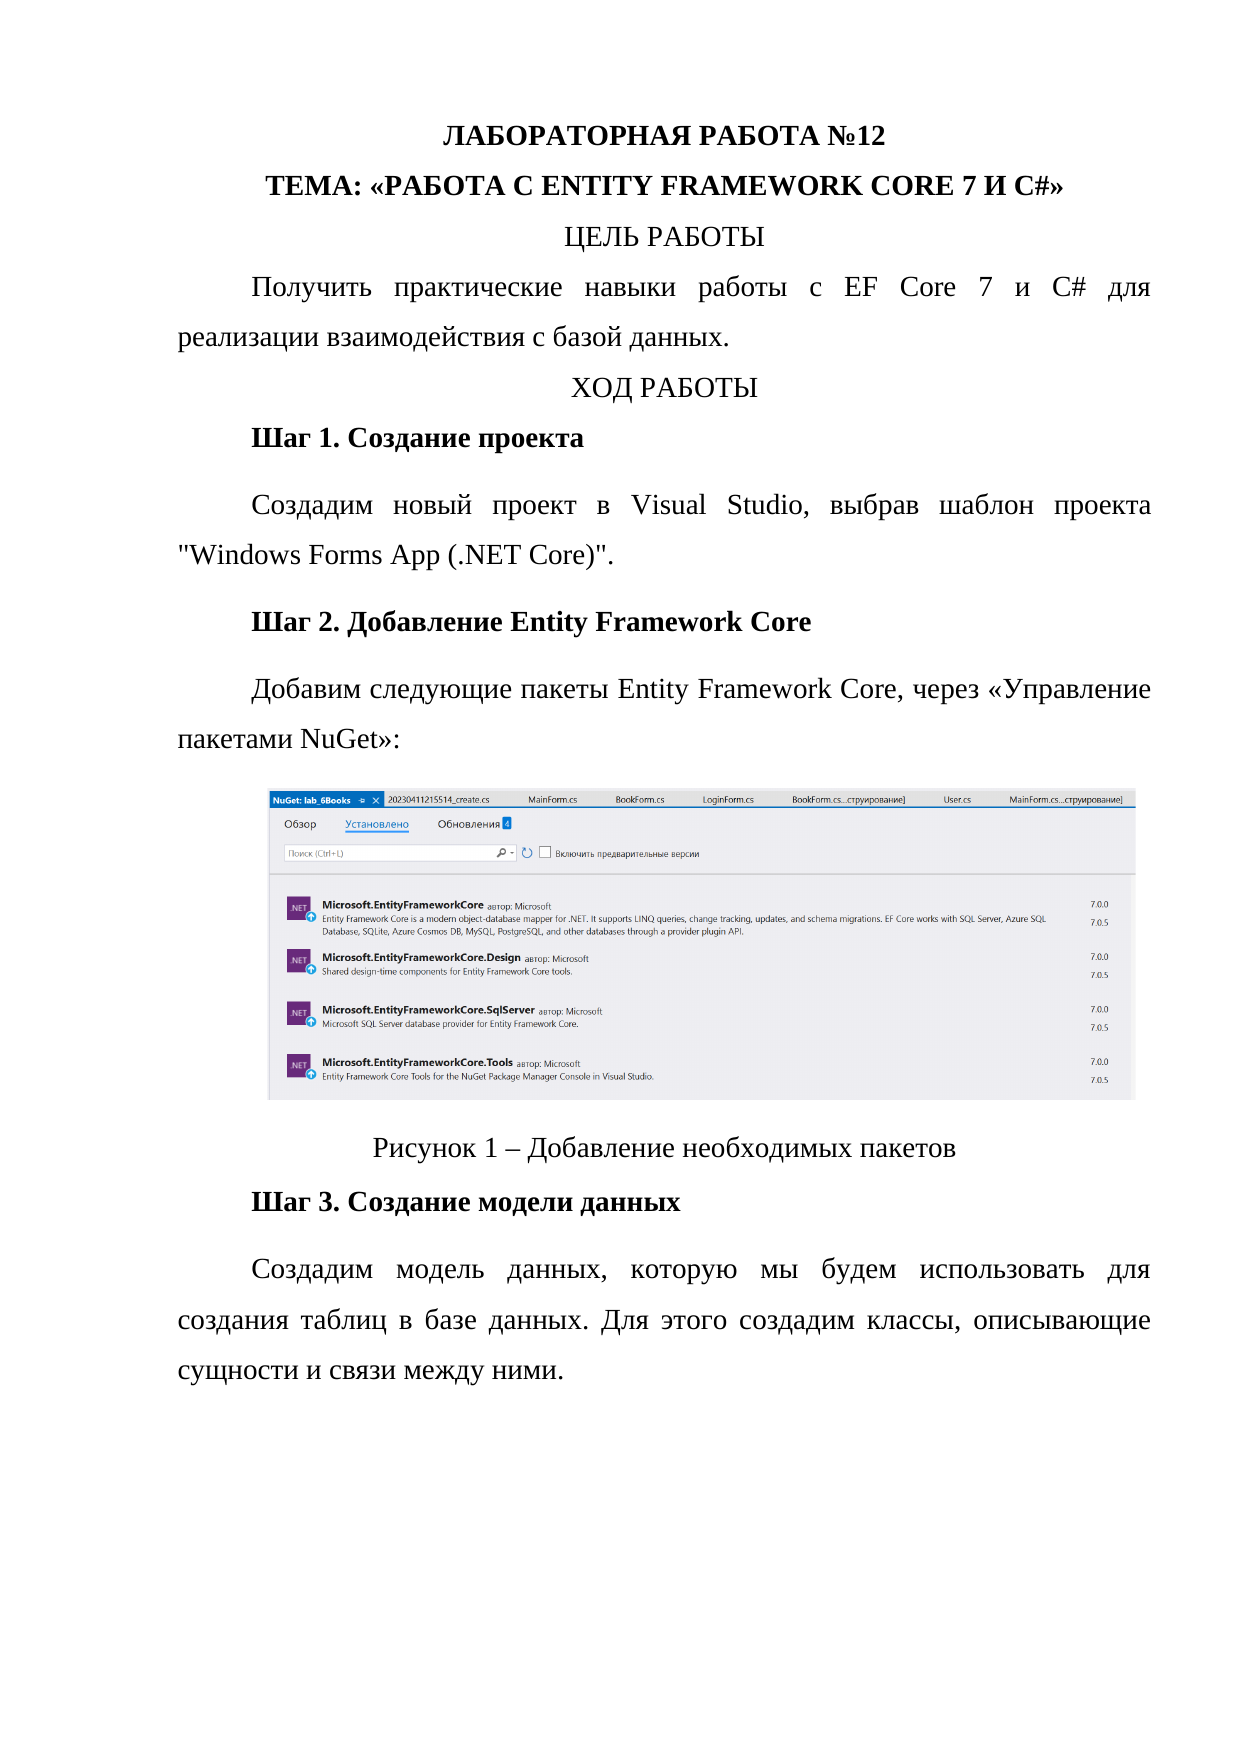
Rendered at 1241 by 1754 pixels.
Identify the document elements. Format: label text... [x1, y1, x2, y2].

text ТЕМА: «РАБОТА С ENTITY FRAMEWORK CORE 7 И C#» [177, 168, 1152, 202]
text ХОД РАБОТЫ [177, 370, 1152, 403]
text Шаг 1. Создание проекта [177, 420, 1152, 453]
text Рисунок 1 – Добавление необходимых пакетов [177, 1130, 1152, 1164]
text Шаг 2. Добавление Entity Framework Core [177, 604, 1152, 638]
text Шаг 3. Создание модели данных [177, 1184, 1152, 1218]
text Добавим следующие пакеты Entity Framework Core, через «Управление пакетами NuGet»: [177, 671, 1152, 755]
text Создадим новый проект в Visual Studio, выбрав шаблон проекта "Windows Forms App (.NET Core)". [177, 487, 1152, 571]
text Создадим модель данных, которую мы будем использовать для создания таблиц в базе данных. Для этого создадим классы, описывающие сущности и связи между ними. [177, 1251, 1152, 1386]
picture [267, 788, 1136, 1100]
text ЦЕЛЬ РАБОТЫ [177, 219, 1152, 252]
text Получить практические навыки работы с EF Core 7 и C# для реализации взаимодействия с базой данных. [177, 269, 1152, 353]
text ЛАБОРАТОРНАЯ РАБОТА №12 [177, 118, 1152, 152]
